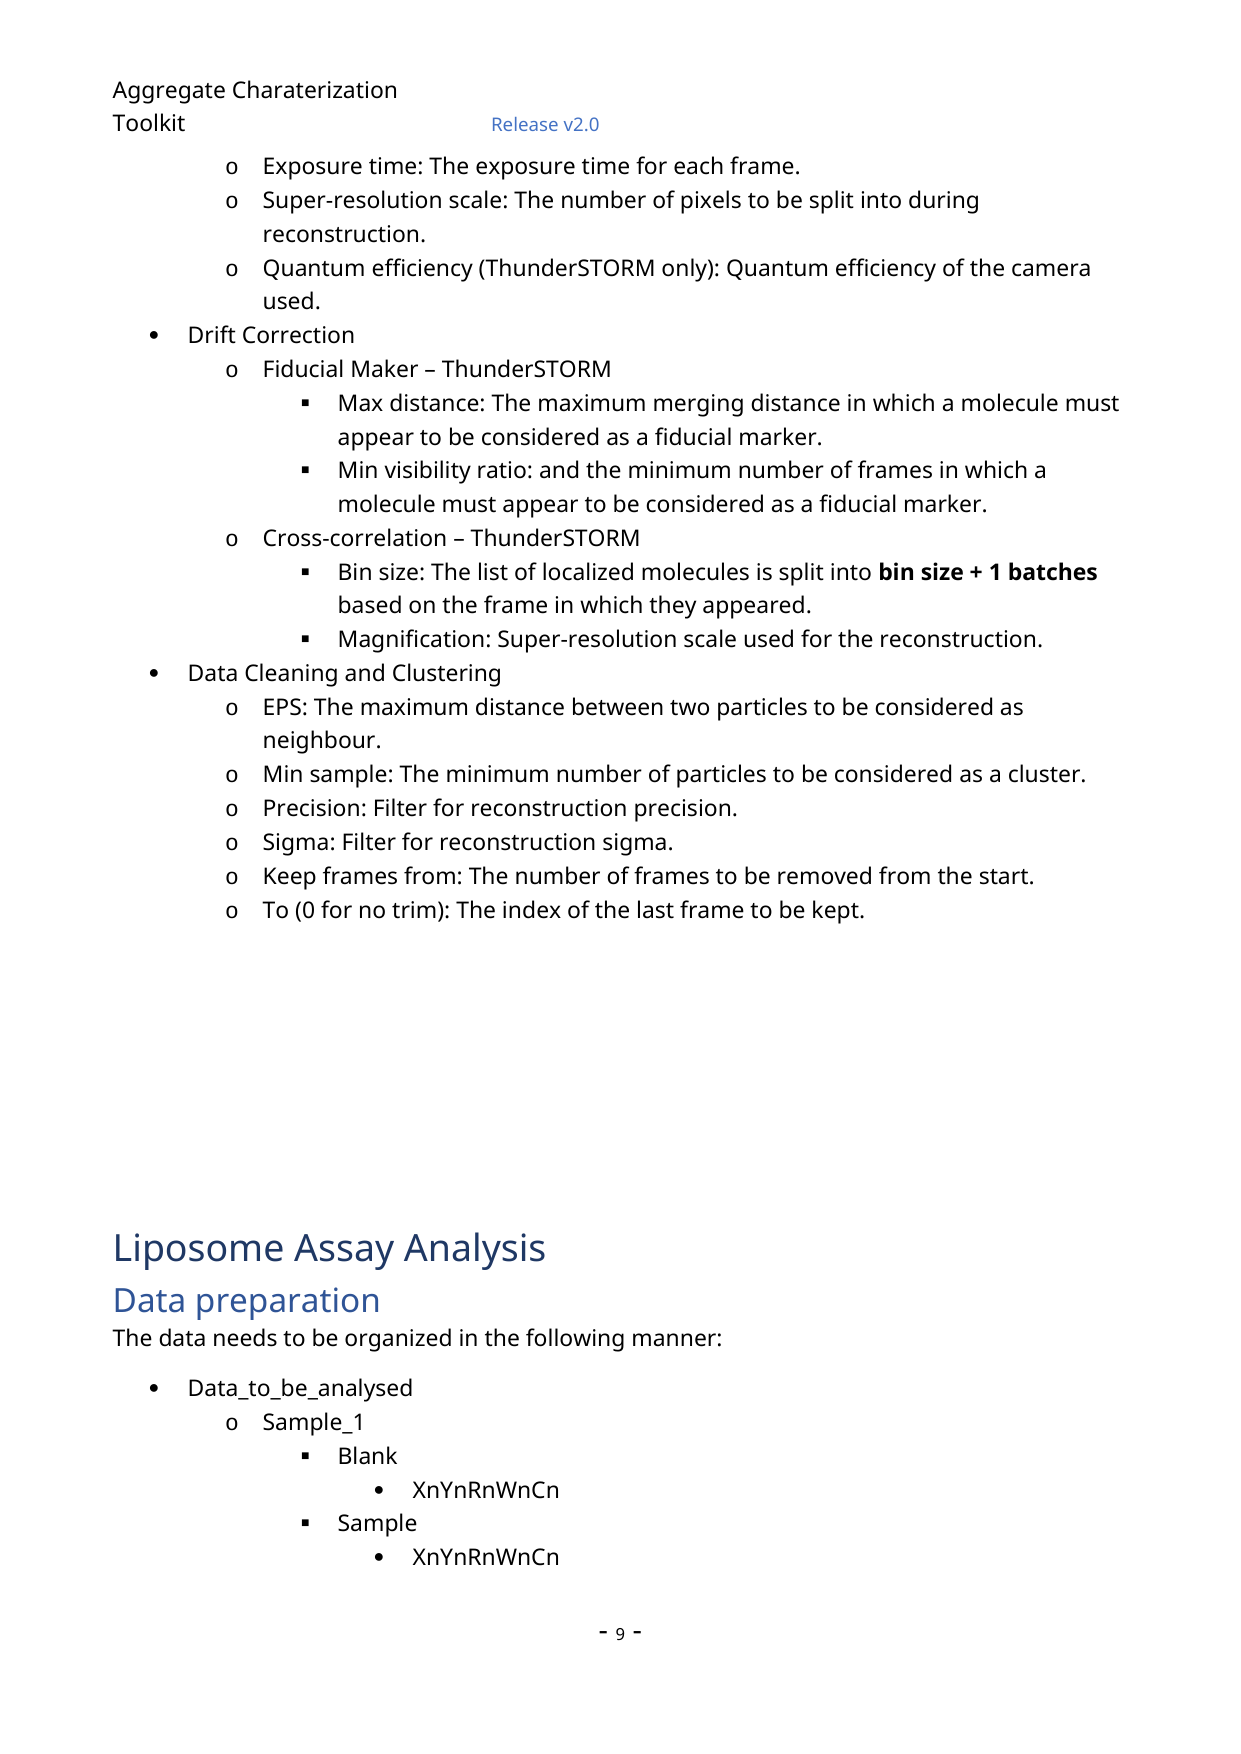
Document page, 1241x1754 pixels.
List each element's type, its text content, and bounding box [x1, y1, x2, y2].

text The data needs to be organized in the following manner: [112, 1322, 1128, 1353]
list Quantum efficiency (ThunderSTORM only): Quantum efficiency of the camera used. [225, 251, 1128, 317]
list Precision: Filter for reconstruction precision. [225, 792, 1128, 823]
list Sample_1 [225, 1406, 1128, 1437]
list Min visibility ratio: and the minimum number of frames in which a molecule must appear to be considered as a fiducial marker. [300, 454, 1128, 519]
list Sigma: Filter for reconstruction sigma. [225, 826, 1128, 857]
list Data_to_be_analysed [150, 1372, 1128, 1403]
subtitle Data preparation [112, 1276, 1128, 1322]
list Data Cleaning and Clustering [150, 657, 1128, 688]
list Bin size: The list of localized molecules is split into bin size + 1 batches based on the frame in which they appeared. [300, 556, 1128, 621]
list XnYnRnWnCn [375, 1541, 1128, 1572]
list XnYnRnWnCn [375, 1473, 1128, 1505]
list Fiducial Maker – ThunderSTORM [225, 353, 1128, 384]
list EPS: The maximum distance between two particles to be considered as neighbour. [225, 691, 1128, 756]
list Min sample: The minimum number of particles to be considered as a cluster. [225, 758, 1128, 789]
list Max distance: The maximum merging distance in which a molecule must appear to be considered as a fiducial marker. [300, 387, 1128, 452]
list Magnification: Super-resolution scale used for the reconstruction. [300, 623, 1128, 654]
list Sample [300, 1507, 1128, 1538]
list Blank [300, 1440, 1128, 1471]
list Cross-correlation – ThunderSTORM [225, 522, 1128, 553]
subtitle Liposome Assay Analysis [112, 1221, 1128, 1272]
list Super-resolution scale: The number of pixels to be split into during reconstruction. [225, 184, 1128, 249]
list Exposure time: The exposure time for each frame. [225, 150, 1128, 181]
list To (0 for no trim): The index of the last frame to be kept. [225, 893, 1128, 925]
list Keep frames from: The number of frames to be removed from the start. [225, 860, 1128, 891]
list Drift Correction [150, 319, 1128, 350]
